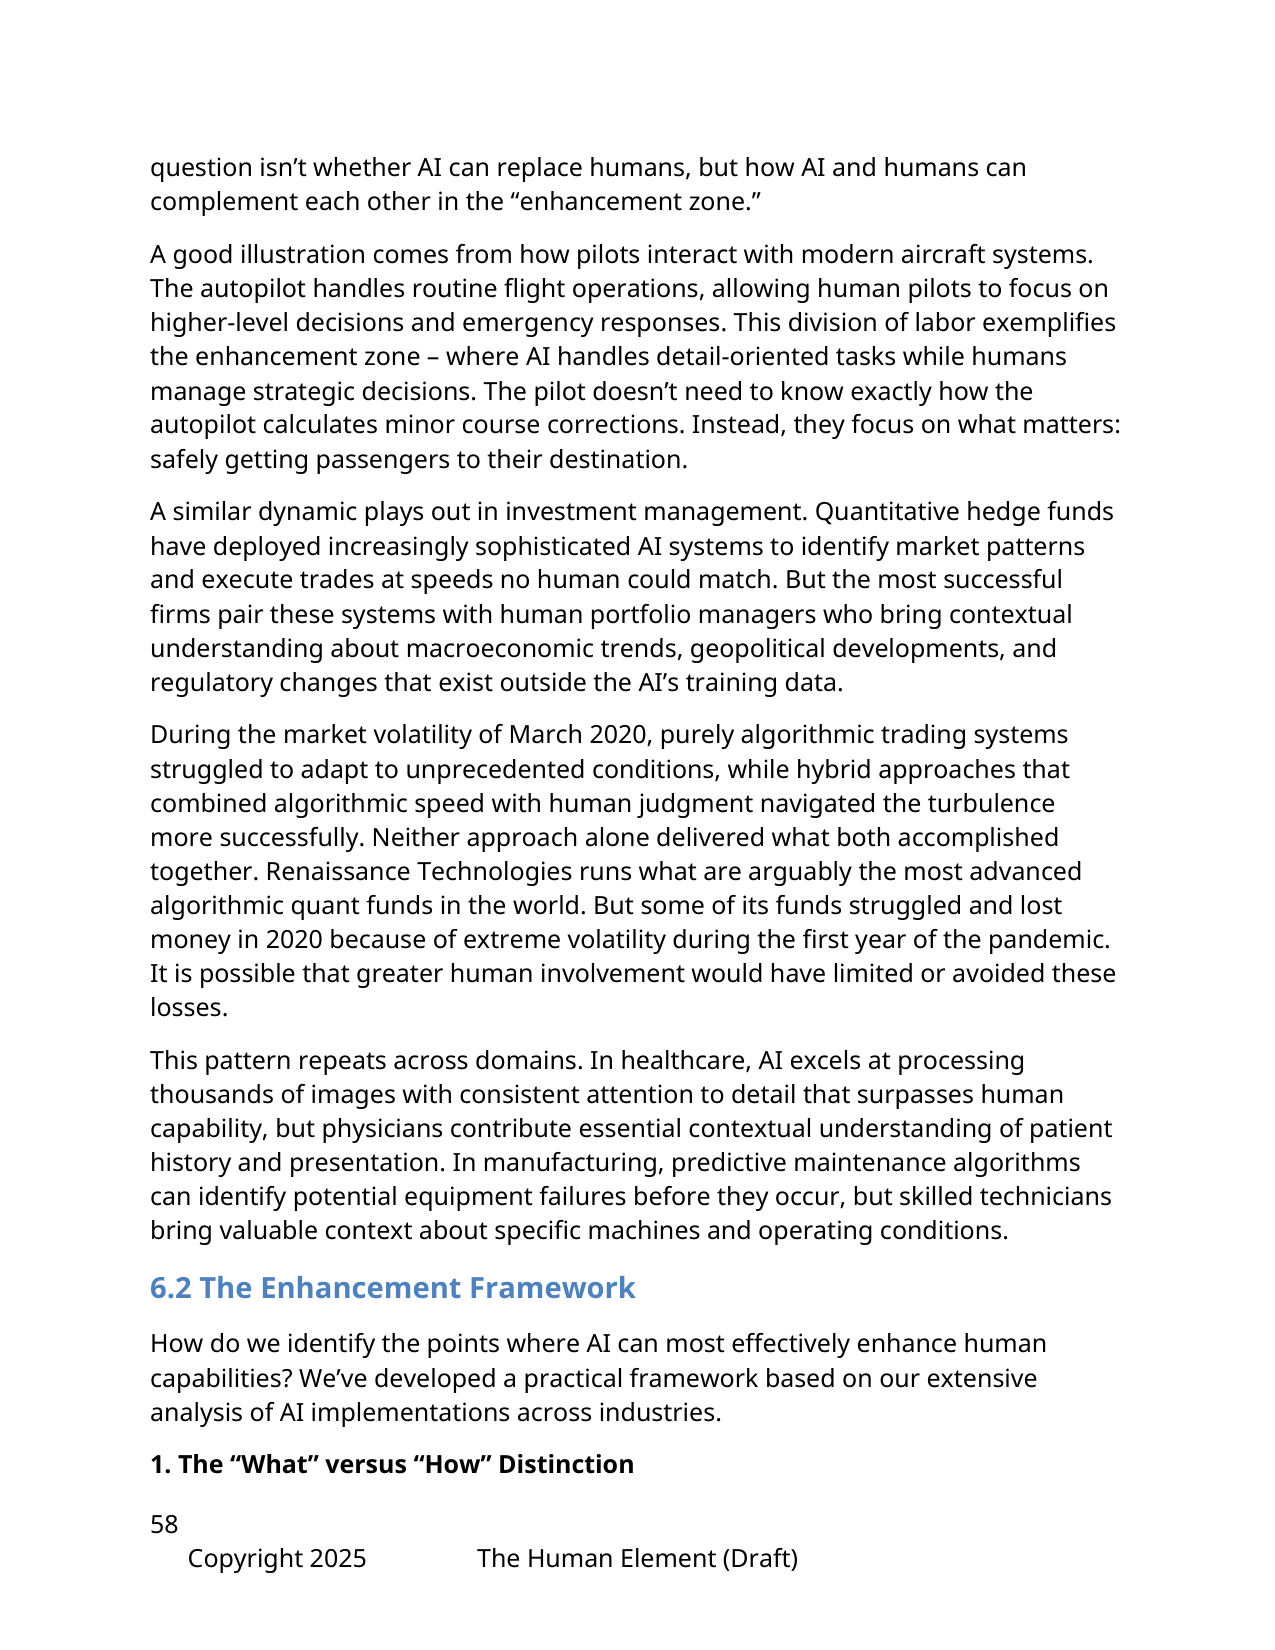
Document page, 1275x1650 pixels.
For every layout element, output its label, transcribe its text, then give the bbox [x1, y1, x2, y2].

subtitle 6.2 The Enhancement Framework [150, 1268, 1125, 1307]
text How do we identify the points where AI can most effectively enhance human capabilities? We’ve developed a practical framework based on our extensive analysis of AI implementations across industries. [150, 1326, 1125, 1428]
text During the market volatility of March 2020, purely algorithmic trading systems struggled to adapt to unprecedented conditions, while hybrid approaches that combined algorithmic speed with human judgment navigated the turbulence more successfully. Neither approach alone delivered what both accomplished together. Renaissance Technologies runs what are arguably the most advanced algorithmic quant funds in the world. But some of its funds struggled and lost money in 2020 because of extreme volatility during the first year of the pandemic. It is possible that greater human involvement would have limited or avoided these losses. [150, 717, 1125, 1024]
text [150, 150, 1125, 218]
text This pattern repeats across domains. In healthcare, AI excels at processing thousands of images with consistent attention to detail that surpasses human capability, but physicians contribute essential contextual understanding of patient history and presentation. In manufacturing, predictive maintenance algorithms can identify potential equipment failures before they occur, but skilled technicians bring valuable context about specific machines and operating conditions. [150, 1042, 1125, 1247]
text A good illustration comes from how pilots interact with modern aircraft systems. The autopilot handles routine flight operations, allowing human pilots to focus on higher-level decisions and emergency responses. This division of labor exemplifies the enhancement zone – where AI handles detail-oriented tasks while humans manage strategic decisions. The pilot doesn’t need to know exactly how the autopilot calculates minor course corrections. Instead, they focus on what matters: safely getting passengers to their destination. [150, 237, 1125, 475]
text A similar dynamic plays out in investment management. Quantitative hedge funds have deployed increasingly sophisticated AI systems to identify market patterns and execute trades at speeds no human could match. But the most successful firms pair these systems with human portfolio managers who bring contextual understanding about macroeconomic trends, geopolitical developments, and regulatory changes that exist outside the AI’s training data. [150, 494, 1125, 698]
text 1. The “What” versus “How” Distinction [150, 1447, 1125, 1481]
